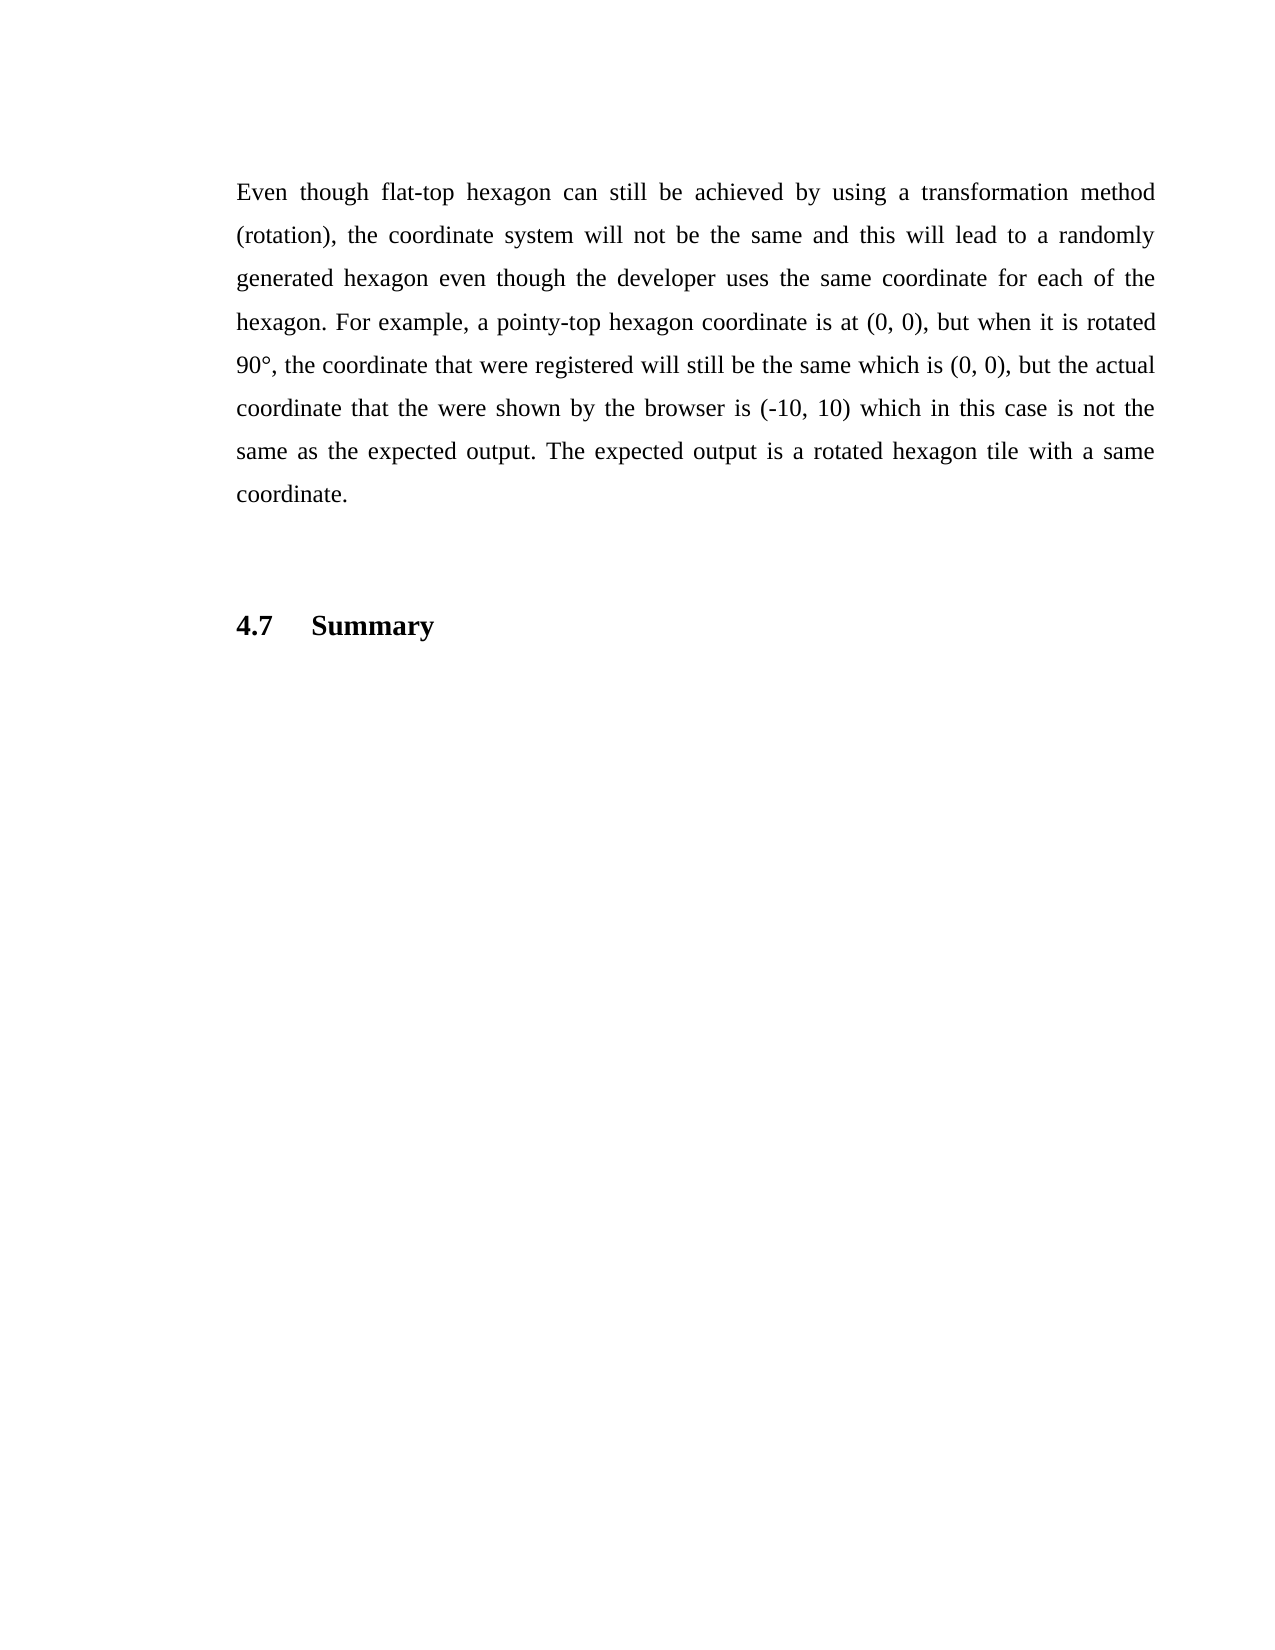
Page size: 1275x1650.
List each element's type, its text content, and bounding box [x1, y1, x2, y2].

text Even though flat-top hexagon can still be achieved by using a transformation method (rotation), the coordinate system will not be the same and this will lead to a randomly generated hexagon even though the developer uses the same coordinate for each of the hexagon. For example, a pointy-top hexagon coordinate is at (0, 0), but when it is rotated 90°, the coordinate that were registered will still be the same which is (0, 0), but the actual coordinate that the were shown by the browser is (-10, 10) which in this case is not the same as the expected output. The expected output is a rotated hexagon tile with a same coordinate. [236, 177, 1157, 508]
text 4.7 Summary [236, 608, 1157, 642]
